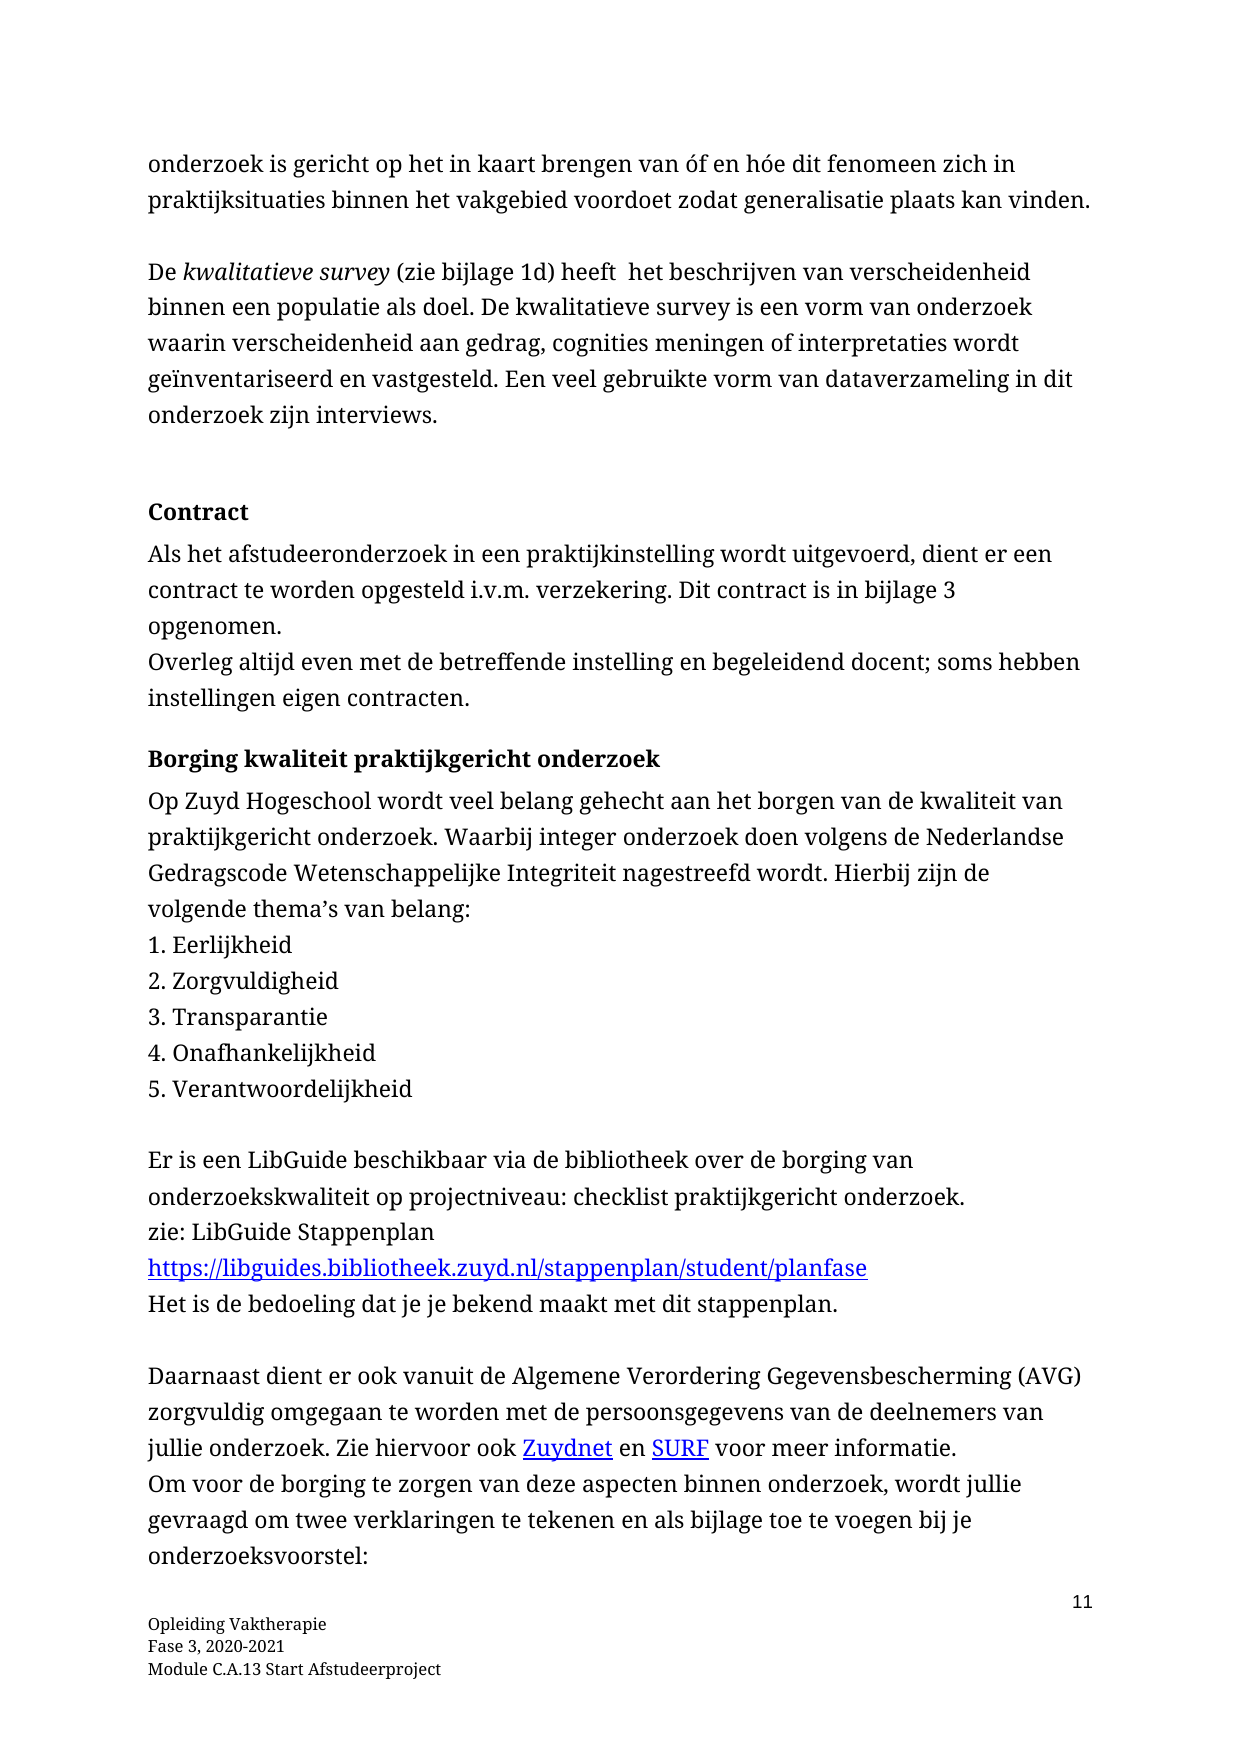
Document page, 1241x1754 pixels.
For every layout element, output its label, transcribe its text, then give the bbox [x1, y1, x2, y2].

text zie: LibGuide Stappenplan https://libguides.bibliotheek.zuyd.nl/stappenplan/student/planfase [148, 1216, 1093, 1283]
subtitle Contract [148, 496, 1093, 527]
text Daarnaast dient er ook vanuit de Algemene Verordering Gegevensbescherming (AVG) zorgvuldig omgegaan te worden met de persoonsgegevens van de deelnemers van jullie onderzoek. Zie hiervoor ook Zuydnet en SURF voor meer informatie. [148, 1360, 1093, 1463]
text 5. Verantwoordelijkheid [148, 1073, 1093, 1104]
subtitle Borging kwaliteit praktijkgericht onderzoek [148, 743, 1093, 774]
text De kwalitatieve survey (zie bijlage 1d) heeft het beschrijven van verscheidenheid binnen een populatie als doel. De kwalitatieve survey is een vorm van onderzoek waarin verscheidenheid aan gedrag, cognities meningen of interpretaties wordt geïnventariseerd en vastgesteld. Een veel gebruikte vorm van dataverzameling in dit onderzoek zijn interviews. [148, 255, 1093, 430]
text Er is een LibGuide beschikbaar via de bibliotheek over de borging van onderzoekskwaliteit op projectniveau: checklist praktijkgericht onderzoek. [148, 1144, 1093, 1212]
text Om voor de borging te zorgen van deze aspecten binnen onderzoek, wordt jullie gevraagd om twee verklaringen te tekenen en als bijlage toe te voegen bij je onderzoeksvoorstel: [148, 1468, 1093, 1571]
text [148, 148, 1093, 215]
text 2. Zorgvuldigheid [148, 965, 1093, 996]
text 4. Onafhankelijkheid [148, 1037, 1093, 1068]
text Op Zuyd Hogeschool wordt veel belang gehecht aan het borgen van de kwaliteit van praktijkgericht onderzoek. Waarbij integer onderzoek doen volgens de Nederlandse Gedragscode Wetenschappelijke Integriteit nagestreefd wordt. Hierbij zijn de volgende thema’s van belang: [148, 785, 1093, 924]
text Als het afstudeeronderzoek in een praktijkinstelling wordt uitgevoerd, dient er een contract te worden opgesteld i.v.m. verzekering. Dit contract is in bijlage 3 opgenomen. [148, 538, 1093, 641]
text Het is de bedoeling dat je je bekend maakt met dit stappenplan. [148, 1288, 1093, 1319]
text 3. Transparantie [148, 1001, 1093, 1032]
text 1. Eerlijkheid [148, 929, 1093, 960]
text Overleg altijd even met de betreffende instelling en begeleidend docent; soms hebben instellingen eigen contracten. [148, 646, 1093, 713]
